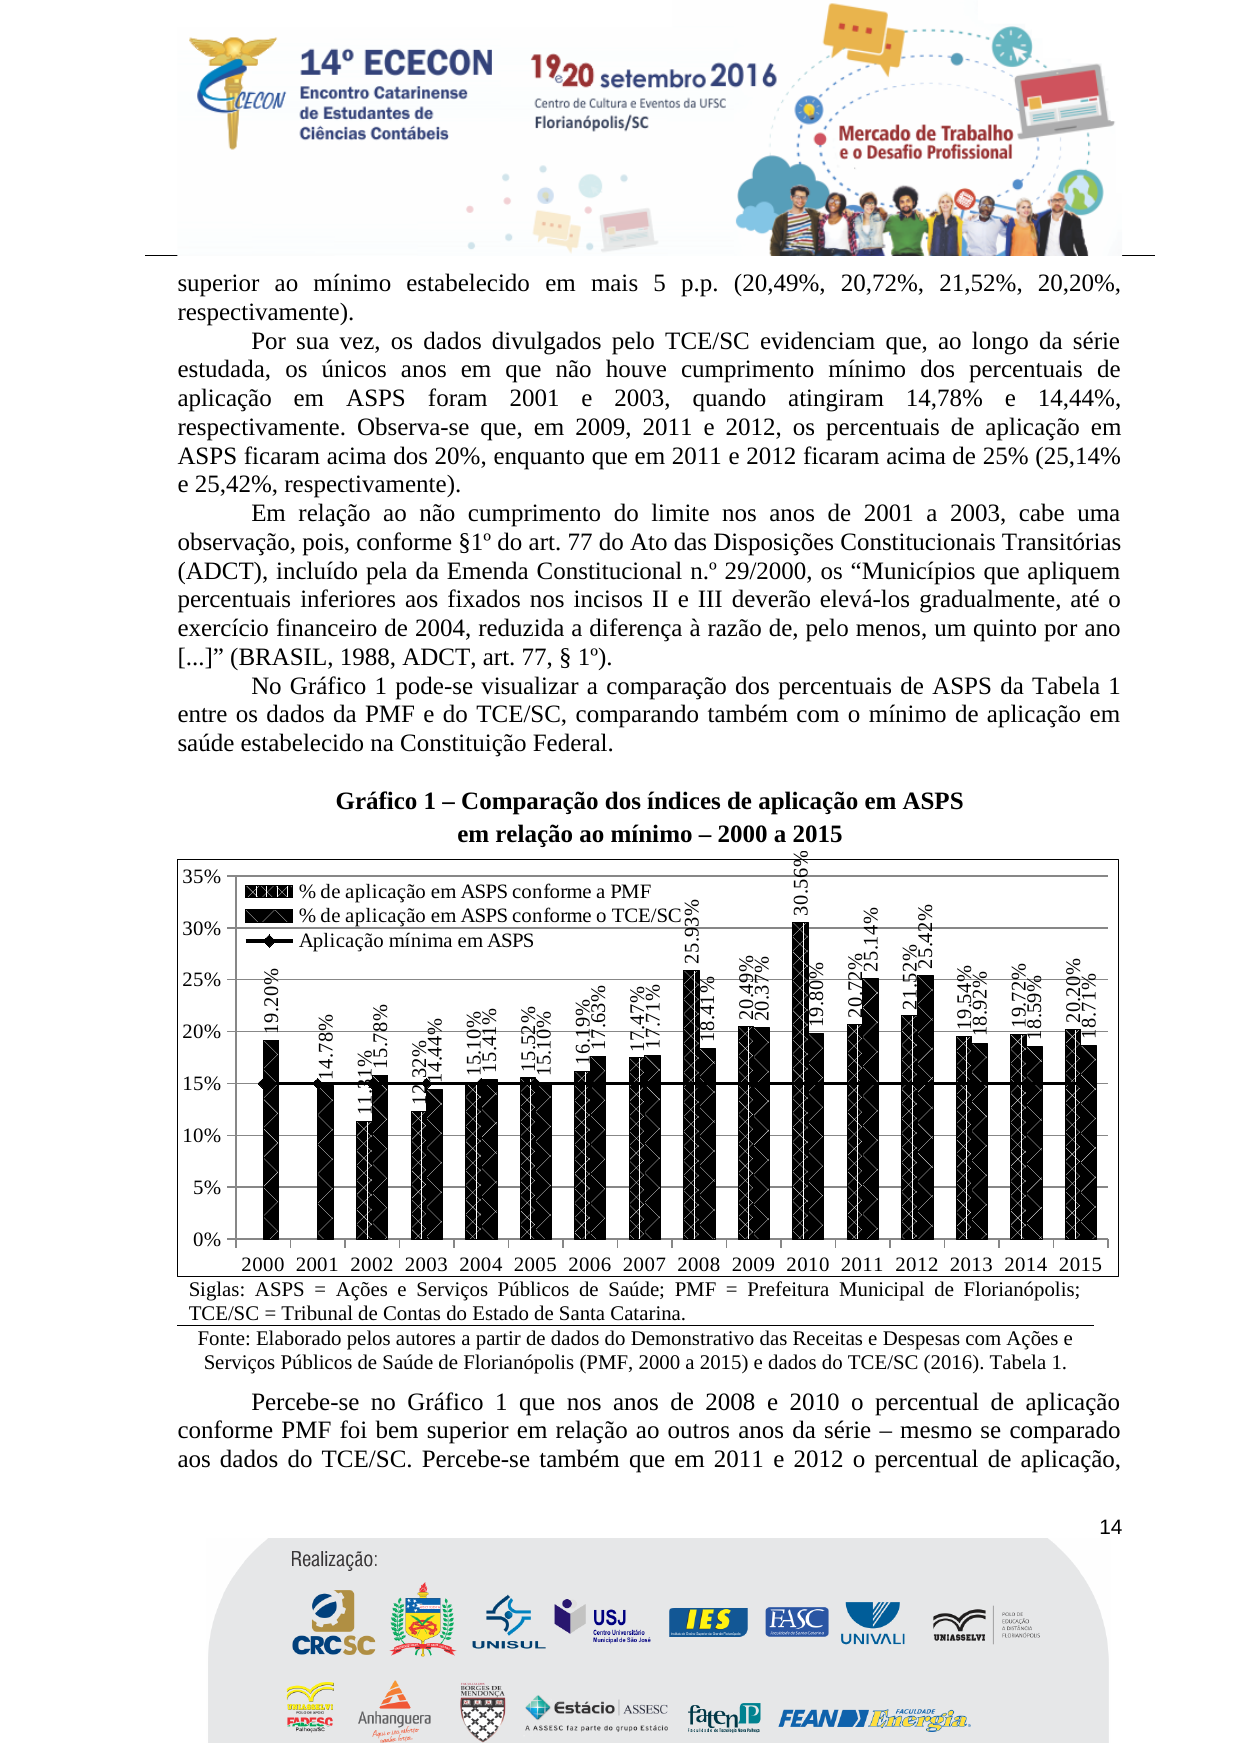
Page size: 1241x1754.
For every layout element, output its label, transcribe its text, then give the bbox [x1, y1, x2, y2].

text No Gráfico 1 pode-se visualizar a comparação dos percentuais de ASPS da Tabela 1 entre os dados da PMF e do TCE/SC, comparando também com o mínimo de aplicação em saúde estabelecido na Constituição Federal. [177, 671, 1122, 757]
table_cell Fonte: Elaborado pelos autores a partir de dados do Demonstrativo das Receitas e Despesas com Ações e Serviços Públicos de Saúde de Florianópolis (PMF, 2000 a 2015) e dados do TCE/SC (2016). Tabela 1. [177, 1326, 1094, 1387]
table_header Siglas: ASPS = Ações e Serviços Públicos de Saúde; PMF = Prefeitura Municipal de Florianópolis; TCE/SC = Tribunal de Contas do Estado de Santa Catarina. [177, 1277, 1094, 1325]
picture [201, 1538, 1123, 1743]
picture [177, 0, 1123, 256]
text Por sua vez, os dados divulgados pelo TCE/SC evidenciam que, ao longo da série estudada, os únicos anos em que não houve cumprimento mínimo dos percentuais de aplicação em ASPS foram 2001 e 2003, quando atingiram 14,78% e 14,44%, respectivamente. Observa-se que, em 2009, 2011 e 2012, os percentuais de aplicação em ASPS ficaram acima dos 20%, enquanto que em 2011 e 2012 ficaram acima de 25% (25,14% e 25,42%, respectivamente). [177, 326, 1122, 498]
text Em relação ao não cumprimento do limite nos anos de 2001 a 2003, cabe uma observação, pois, conforme §1º do art. 77 do Ato das Disposições Constitucionais Transitórias (ADCT), incluído pela da Emenda Constitucional n.º 29/2000, os “Municípios que apliquem percentuais inferiores aos fixados nos incisos II e III deverão elevá-los gradualmente, até o exercício financeiro de 2004, reduzida a diferença à razão de, pelo menos, um quinto por ano [...]” (BRASIL, 1988, ADCT, art. 77, § 1º). [177, 498, 1122, 671]
text Gráfico 1 – Comparação dos índices de aplicação em ASPS em relação ao mínimo – 2000 a 2015 [177, 786, 1122, 847]
